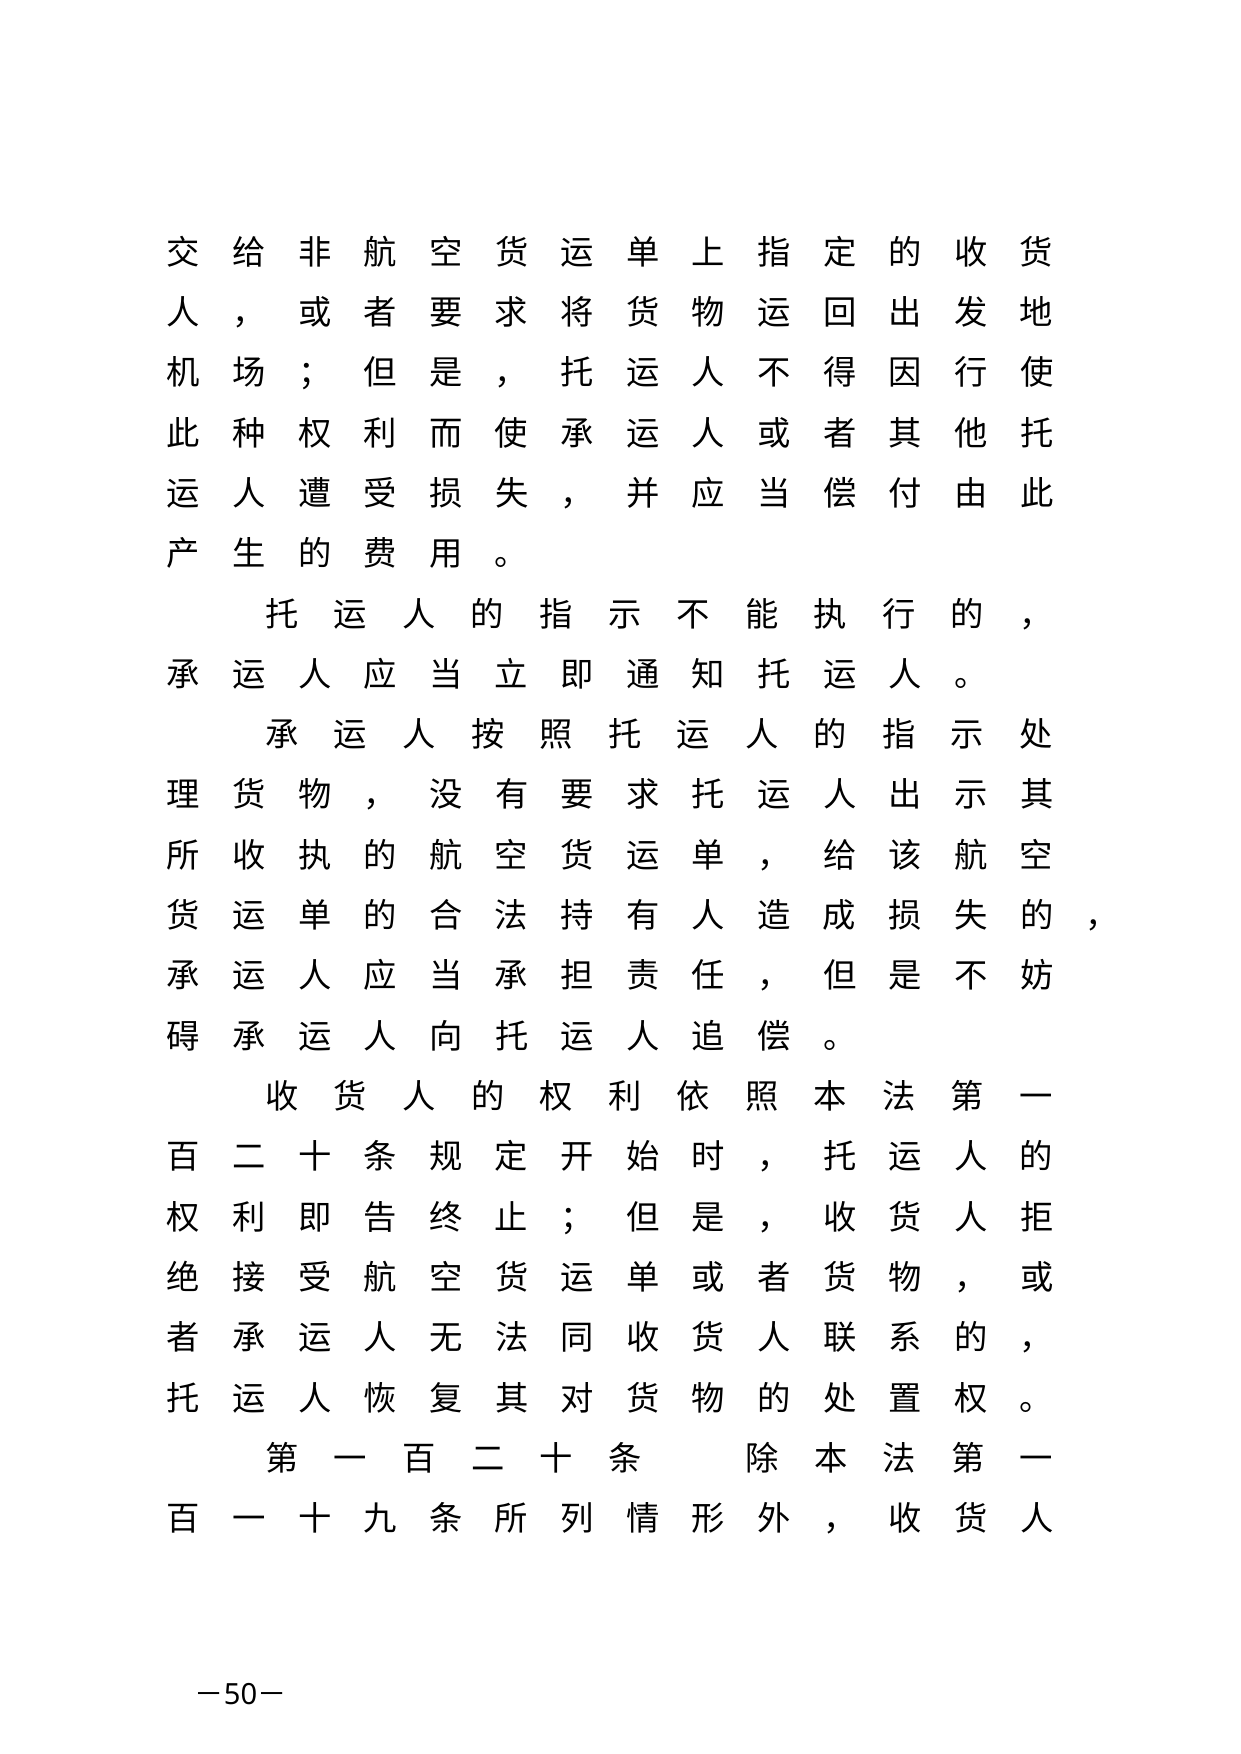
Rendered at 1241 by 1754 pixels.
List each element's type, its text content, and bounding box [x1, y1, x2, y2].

text 托运人的指示不能执行的，承运人应当立即通知托运人。 [167, 581, 1085, 702]
text 承运人按照托运人的指示处理货物，没有要求托运人出示其所收执的航空货运单，给该航空货运单的合法持有人造成损失的，承运人应当承担责任，但是不妨碍承运人向托运人追偿。 [167, 702, 1085, 1064]
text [167, 1426, 1085, 1546]
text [167, 219, 1085, 581]
text 收货人的权利依照本法第一百二十条规定开始时，托运人的权利即告终止；但是，收货人拒绝接受航空货运单或者货物，或者承运人无法同收货人联系的，托运人恢复其对货物的处置权。 [167, 1064, 1085, 1426]
